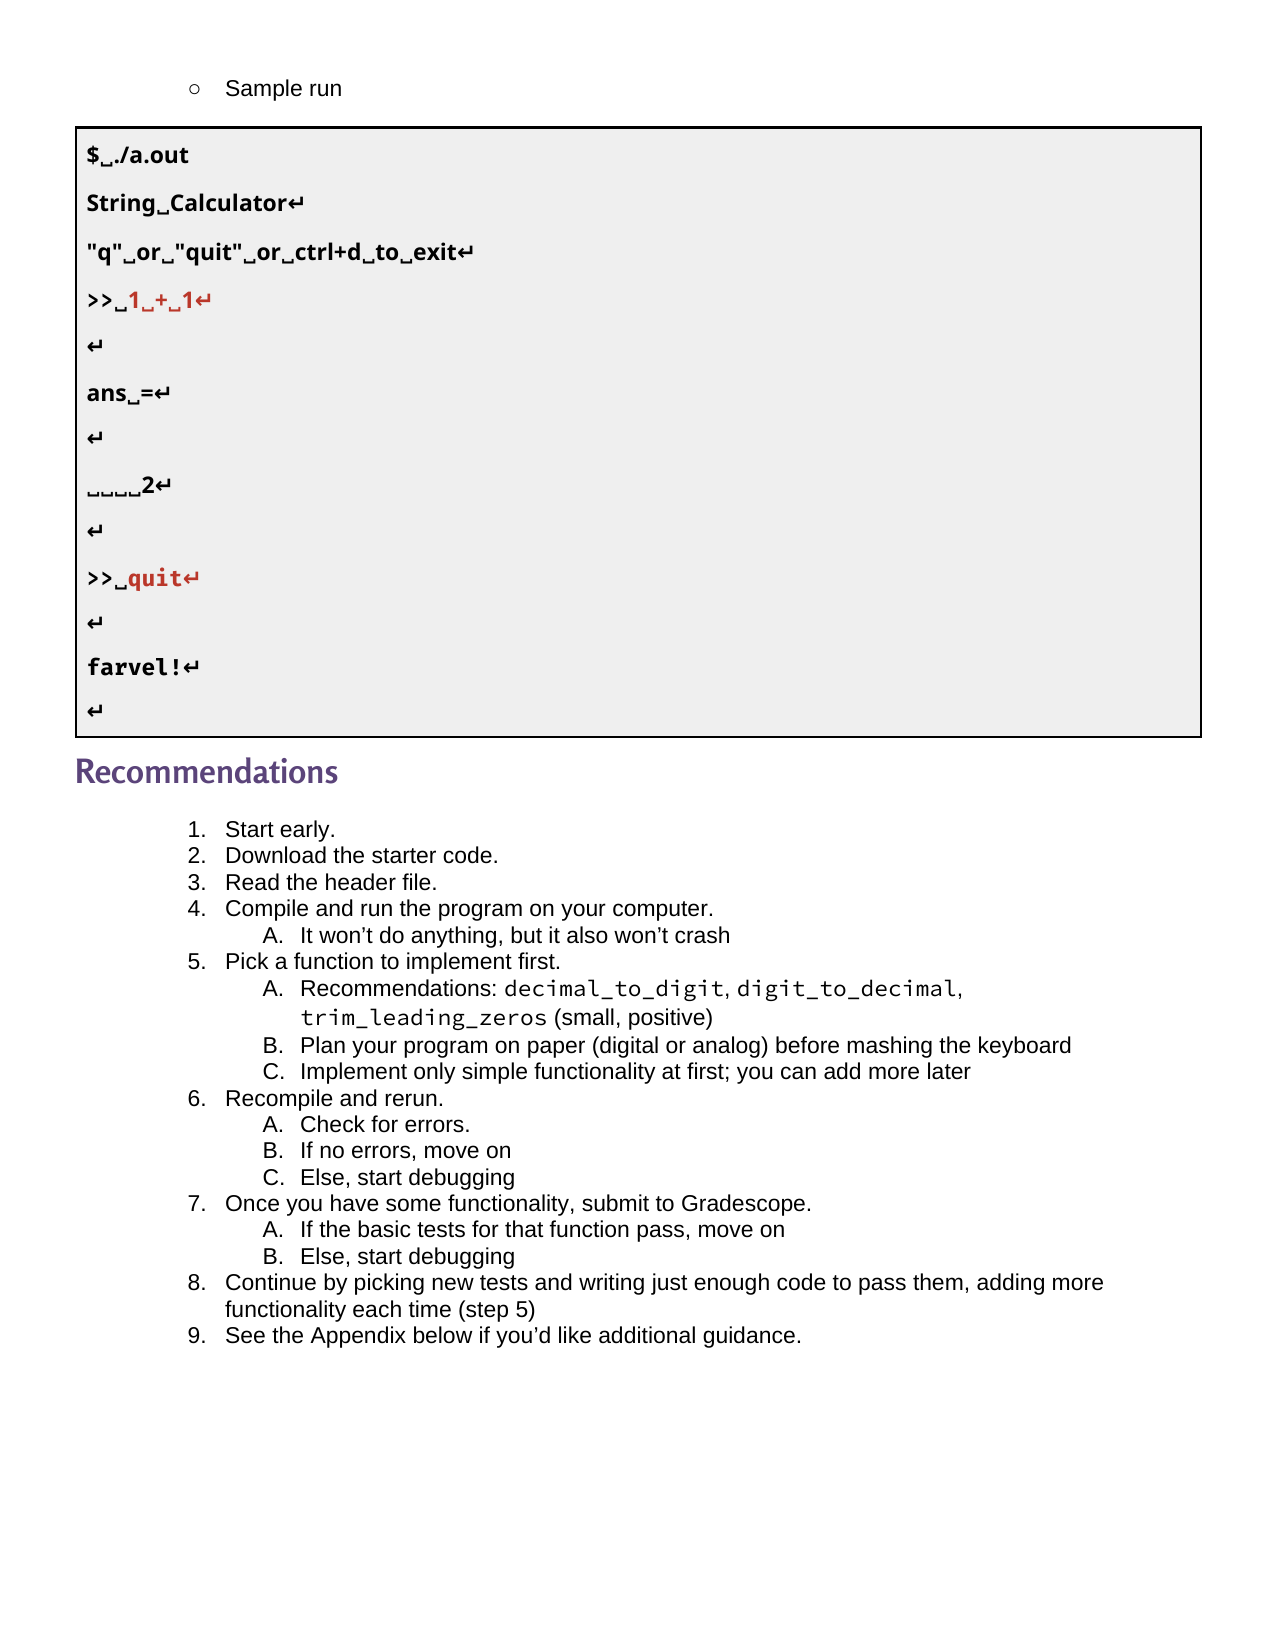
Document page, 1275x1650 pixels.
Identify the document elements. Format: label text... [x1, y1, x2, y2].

list It won’t do anything, but it also won’t crash [262, 922, 1200, 948]
list Start early. [187, 816, 1200, 842]
list Recompile and rerun. [187, 1085, 1200, 1111]
list If no errors, move on [262, 1137, 1200, 1164]
list Else, start debugging [262, 1164, 1200, 1190]
list Download the starter code. [187, 842, 1200, 869]
list If the basic tests for that function pass, move on [262, 1216, 1200, 1243]
list Sample run [187, 75, 1200, 101]
list Else, start debugging [262, 1243, 1200, 1269]
list Once you have some functionality, submit to Gradescope. [187, 1190, 1200, 1216]
list Plan your program on paper (digital or analog) before mashing the keyboard [262, 1032, 1200, 1058]
list Implement only simple functionality at first; you can add more later [262, 1058, 1200, 1085]
list Read the header file. [187, 869, 1200, 895]
list See the Appendix below if you’d like additional guidance. [187, 1322, 1200, 1348]
list Compile and run the program on your computer. [187, 895, 1200, 922]
list Check for errors. [262, 1111, 1200, 1137]
subtitle Recommendations [75, 751, 1200, 791]
table_header $⎵./a.out String⎵Calculator↵ "q"⎵or⎵"quit"⎵or⎵ctrl+d⎵to⎵exit↵ >>⎵1⎵+⎵1↵ ↵ ans⎵=↵ ↵ ⎵⎵⎵⎵2↵ ↵ >>⎵quit↵ ↵ farvel!↵ ↵ [77, 129, 1200, 736]
list Continue by picking new tests and writing just enough code to pass them, adding more functionality each time (step 5) [187, 1269, 1200, 1322]
list Recommendations: decimal_to_digit, digit_to_decimal, trim_leading_zeros (small, positive) [262, 974, 1200, 1032]
list Pick a function to implement first. [187, 948, 1200, 974]
